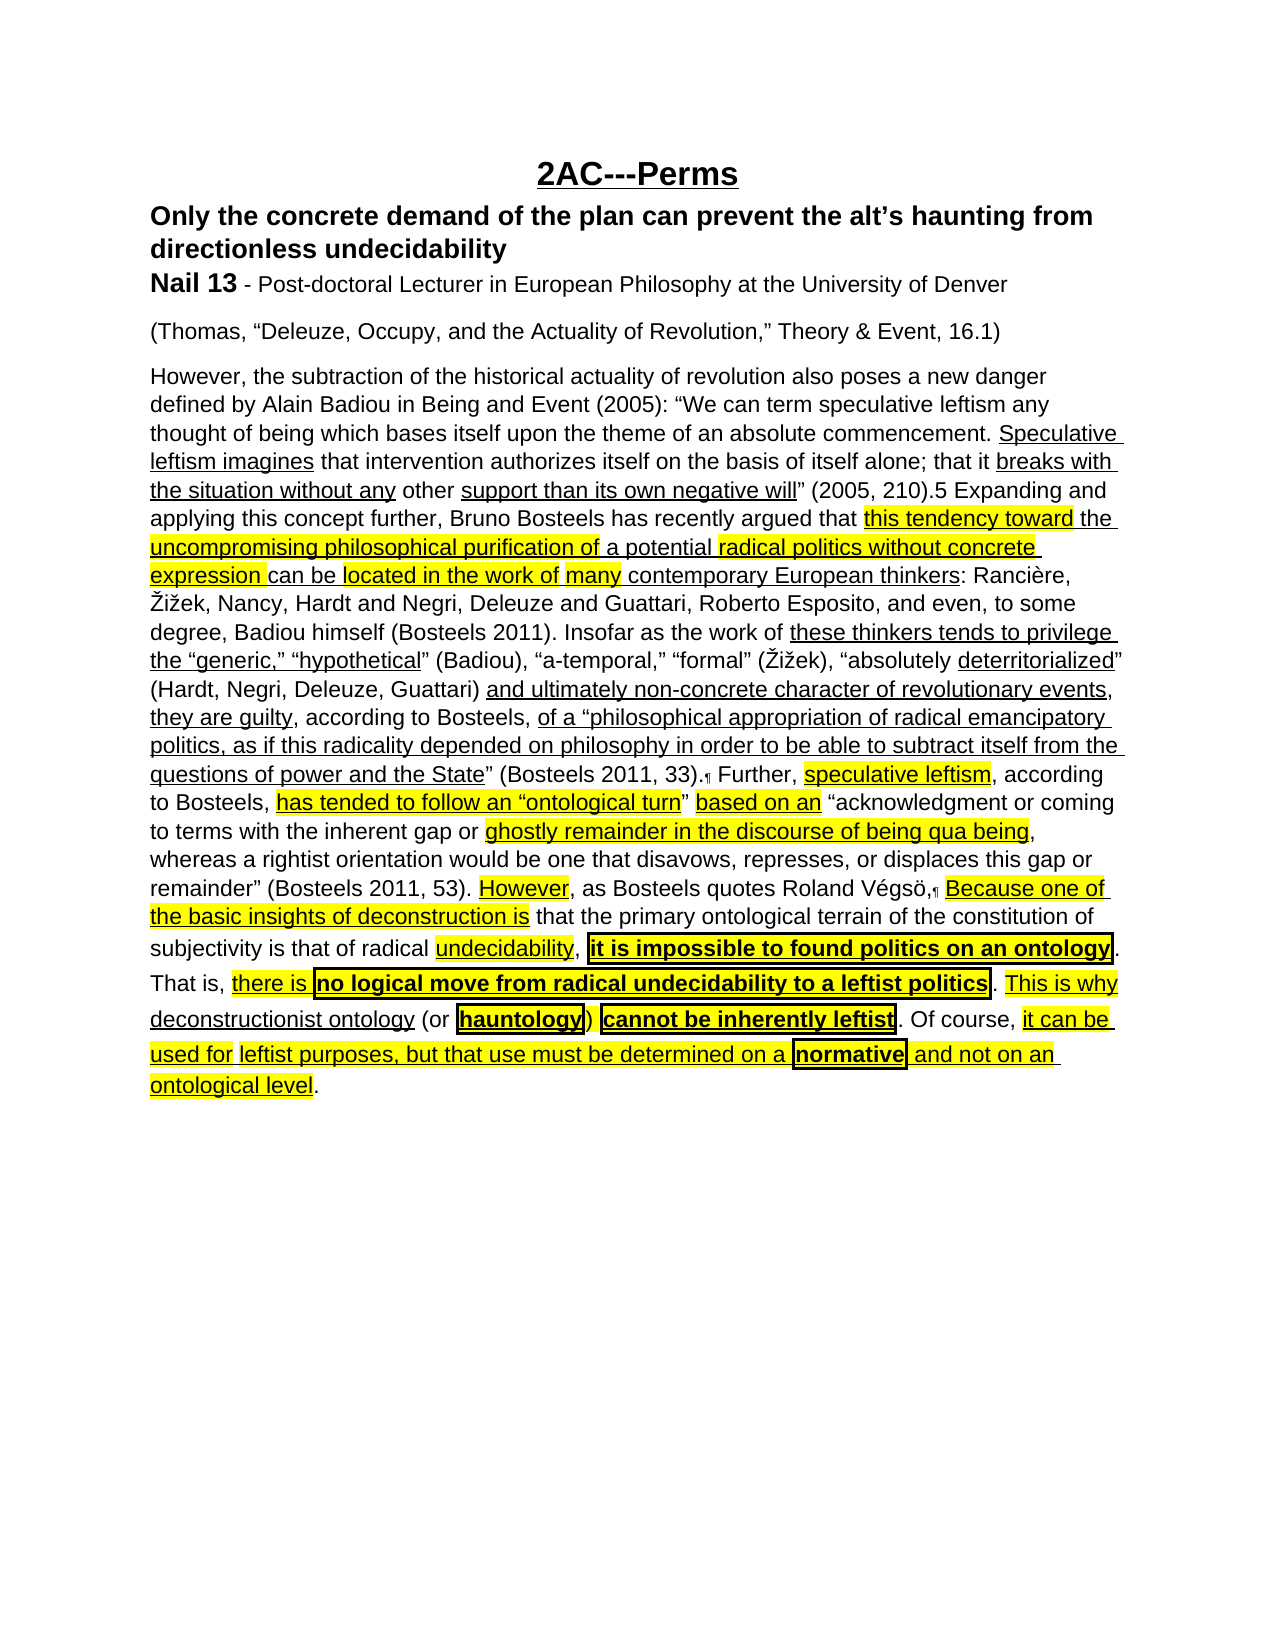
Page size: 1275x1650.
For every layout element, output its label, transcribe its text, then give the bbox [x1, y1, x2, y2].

text (Thomas, “Deleuze, Occupy, and the Actuality of Revolution,” Theory & Event, 16.1) [150, 318, 1125, 344]
subtitle Only the concrete demand of the plan can prevent the alt’s haunting from directionless undecidability [150, 200, 1125, 265]
text However, the subtraction of the historical actuality of revolution also poses a new danger defined by Alain Badiou in Being and Event (2005): “We can term speculative leftism any thought of being which bases itself upon the theme of an absolute commencement. Speculative leftism imagines that intervention authorizes itself on the basis of itself alone; that it breaks with the situation without any other support than its own negative will” (2005, 210).5 Expanding and applying this concept further, Bruno Bosteels has recently argued that this tendency toward the uncompromising philosophical purification of a potential radical politics without concrete expression can be located in the work of many contemporary European thinkers: Rancière, Žižek, Nancy, Hardt and Negri, Deleuze and Guattari, Roberto Esposito, and even, to some degree, Badiou himself (Bosteels 2011). Insofar as the work of these thinkers tends to privilege the “generic,” “hypothetical” (Badiou), “a-temporal,” “formal” (Žižek), “absolutely deterritorialized” (Hardt, Negri, Deleuze, Guattari) and ultimately non-concrete character of revolutionary events, they are guilty, according to Bosteels, of a “philosophical appropriation of radical emancipatory politics, as if this radicality depended on philosophy in order to be able to subtract itself from the questions of power and the State” (Bosteels 2011, 33).¶ Further, speculative leftism, according to Bosteels, has tended to follow an “ontological turn” based on an “acknowledgment or coming to terms with the inherent gap or ghostly remainder in the discourse of being qua being, whereas a rightist orientation would be one that disavows, represses, or displaces this gap or remainder” (Bosteels 2011, 53). However, as Bosteels quotes Roland Végsö,¶ Because one of the basic insights of deconstruction is that the primary ontological terrain of the constitution of subjectivity is that of radical undecidability, it is impossible to found politics on an ontology. That is, there is no logical move from radical undecidability to a leftist politics. This is why deconstructionist ontology (or hauntology) cannot be inherently leftist. Of course, it can be used for leftist purposes, but that use must be determined on a normative and not on an ontological level. [150, 756, 1125, 1099]
subtitle 2AC---Perms [150, 154, 1125, 193]
text However, the subtraction of the historical actuality of revolution also poses a new danger defined by Alain Badiou in Being and Event (2005): “We can term speculative leftism any thought of being which bases itself upon the theme of an absolute commencement. Speculative leftism imagines that intervention authorizes itself on the basis of itself alone; that it breaks with the situation without any other support than its own negative will” (2005, 210).5 Expanding and applying this concept further, Bruno Bosteels has recently argued that this tendency toward the uncompromising philosophical purification of a potential radical politics without concrete expression can be located in the work of many contemporary European thinkers: Rancière, Žižek, Nancy, Hardt and Negri, Deleuze and Guattari, Roberto Esposito, and even, to some degree, Badiou himself (Bosteels 2011). Insofar as the work of these thinkers tends to privilege the “generic,” “hypothetical” (Badiou), “a-temporal,” “formal” (Žižek), “absolutely deterritorialized” (Hardt, Negri, Deleuze, Guattari) and ultimately non-concrete character of revolutionary events, they are guilty, according to Bosteels, of a “philosophical appropriation of radical emancipatory politics, as if this radicality depended on philosophy in order to be able to subtract itself from the questions of power and the State” (Bosteels 2011, 33).¶ Further, speculative leftism, according to Bosteels, has tended to follow an “ontological turn” based on an “acknowledgment or coming to terms with the inherent gap or ghostly remainder in the discourse of being qua being, whereas a rightist orientation would be one that disavows, represses, or displaces this gap or remainder” (Bosteels 2011, 53). However, as Bosteels quotes Roland Végsö,¶ Because one of the basic insights of deconstruction is that the primary ontological terrain of the constitution of subjectivity is that of radical undecidability, it is impossible to found politics on an ontology. That is, there is no logical move from radical undecidability to a leftist politics. This is why deconstructionist ontology (or hauntology) cannot be inherently leftist. Of course, it can be used for leftist purposes, but that use must be determined on a normative and not on an ontological level. [150, 363, 1125, 755]
text Nail 13 - Post-doctoral Lecturer in European Philosophy at the University of Denver [150, 267, 1125, 298]
